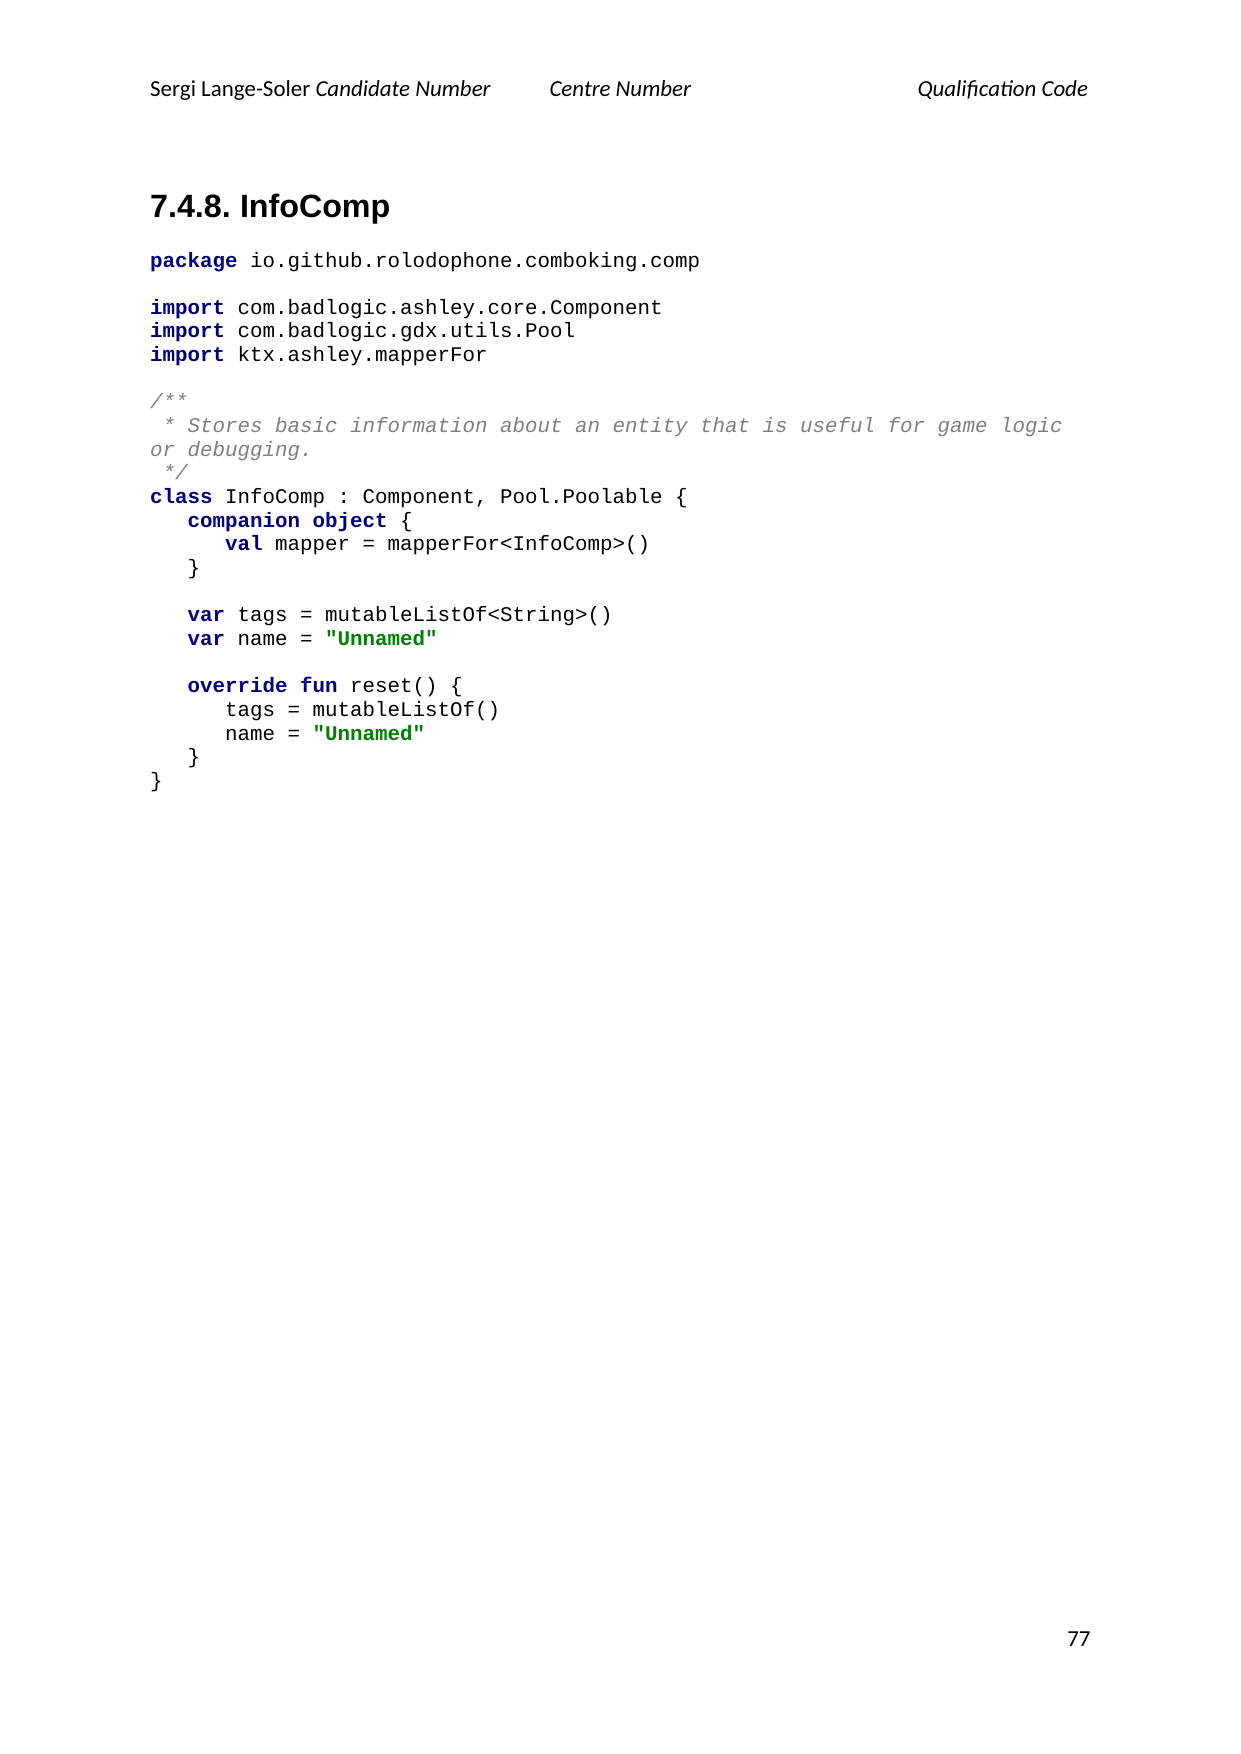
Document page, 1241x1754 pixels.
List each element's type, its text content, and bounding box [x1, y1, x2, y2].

text package io.github.rolodophone.comboking.comp import com.badlogic.ashley.core.Component import com.badlogic.gdx.utils.Pool import ktx.ashley.mapperFor /** * Stores basic information about an entity that is useful for game logic or debugging. */ class InfoComp : Component, Pool.Poolable { companion object { val mapper = mapperFor<InfoComp>() } var tags = mutableListOf<String>() var name = "Unnamed" override fun reset() { tags = mutableListOf() name = "Unnamed" } } [150, 249, 1090, 793]
subtitle InfoComp [150, 187, 1090, 224]
